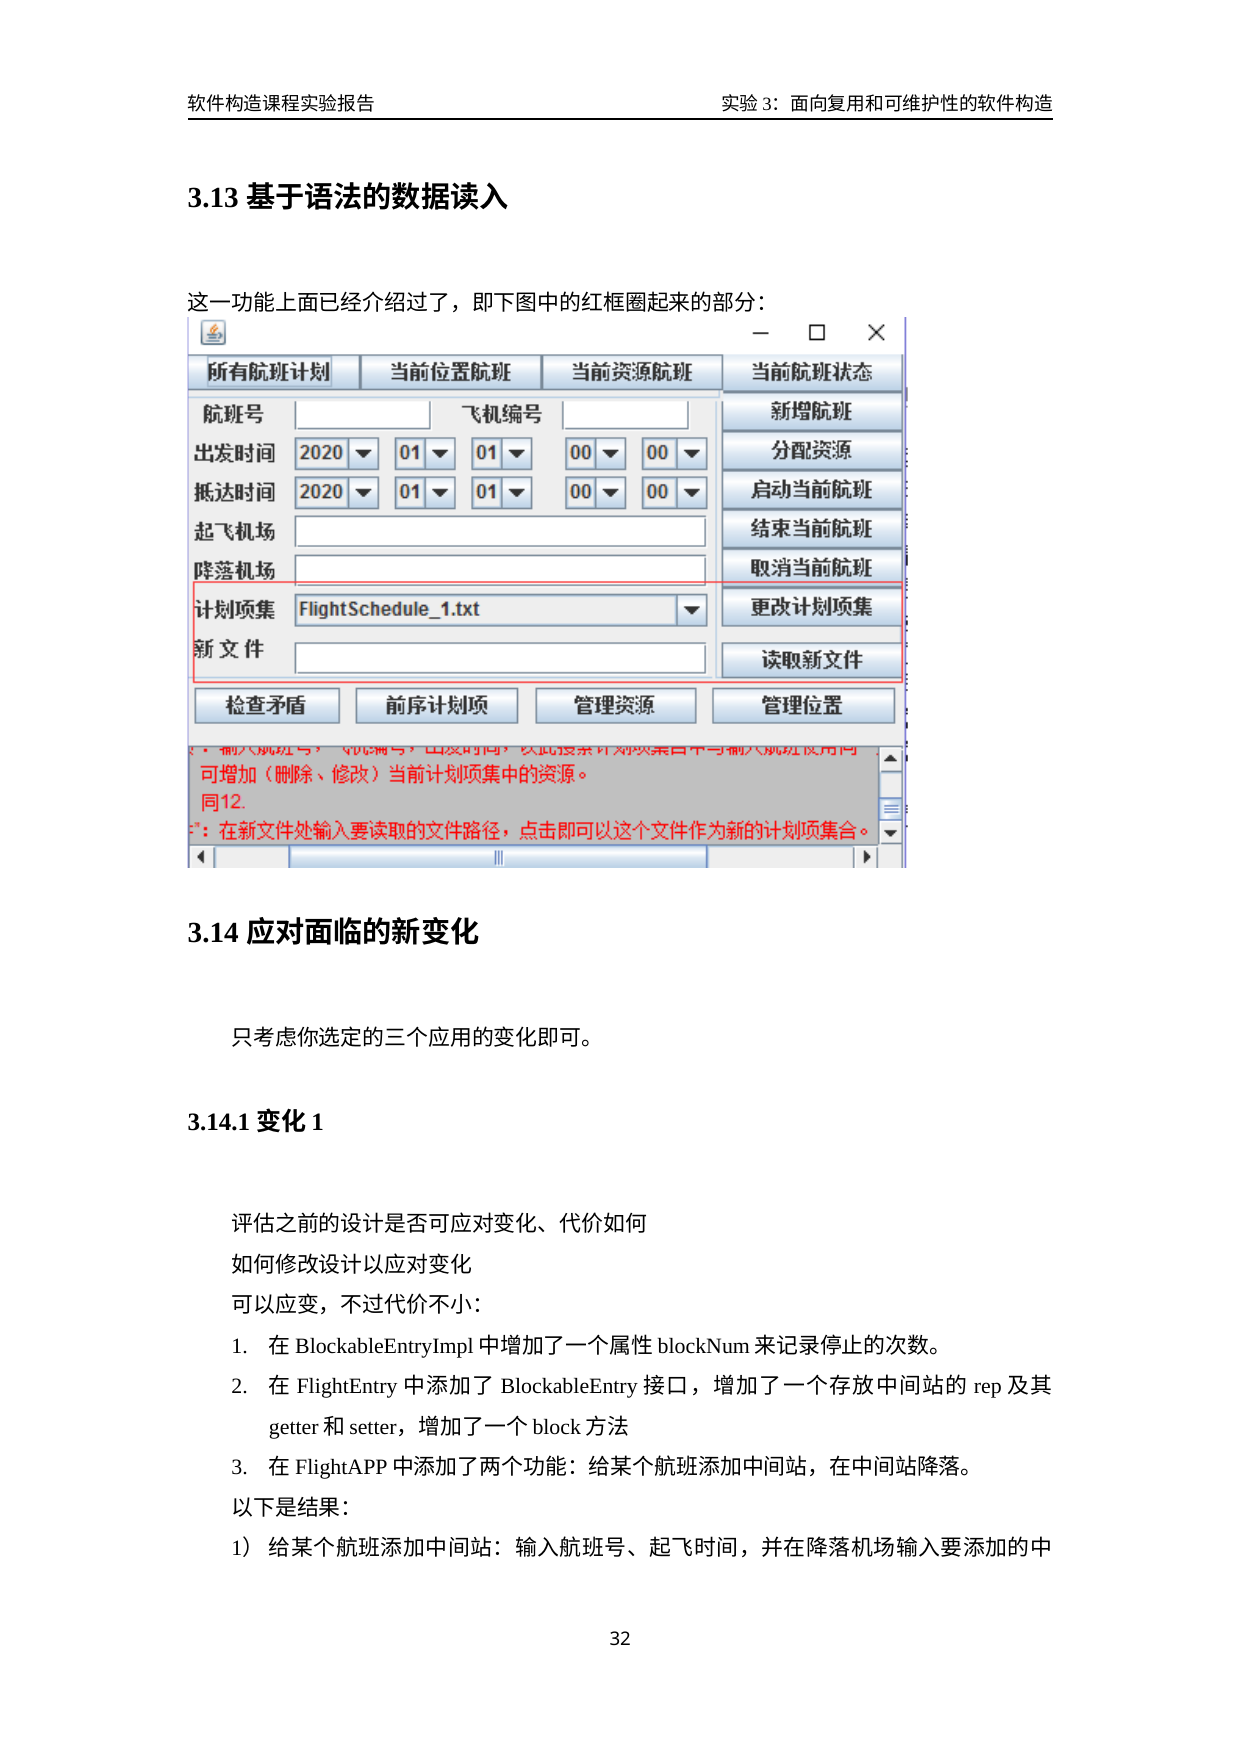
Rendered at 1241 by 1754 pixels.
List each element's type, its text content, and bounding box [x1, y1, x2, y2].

text 评估之前的设计是否可应对变化、代价如何 [187, 1206, 1053, 1238]
subtitle 基于语法的数据读入 [187, 162, 1053, 227]
list 在BlockableEntryImpl中增加了一个属性blockNum来记录停止的次数。 [231, 1327, 1053, 1360]
list 在FlightAPP中添加了两个功能：给某个航班添加中间站，在中间站降落。 [231, 1449, 1053, 1481]
text 以下是结果： [231, 1489, 1053, 1522]
subtitle 应对面临的新变化 [187, 897, 1053, 962]
picture [187, 317, 908, 868]
text 如何修改设计以应对变化 [187, 1246, 1053, 1279]
subtitle 变化1 [187, 1087, 1053, 1152]
text 只考虑你选定的三个应用的变化即可。 [187, 1020, 1053, 1052]
list 在FlightEntry中添加了BlockableEntry接口，增加了一个存放中间站的rep及其getter和setter，增加了一个block方法 [231, 1368, 1053, 1441]
text 可以应变，不过代价不小： [187, 1287, 1053, 1319]
list 给某个航班添加中间站：输入航班号、起飞时间，并在降落机场输入要添加的中间站，点击添加中间站（输入为空，或输入的位置与飞机起止点相同均不能通过，需重新输入）： [231, 1529, 1053, 1562]
text 这一功能上面已经介绍过了，即下图中的红框圈起来的部分： [187, 285, 1053, 317]
